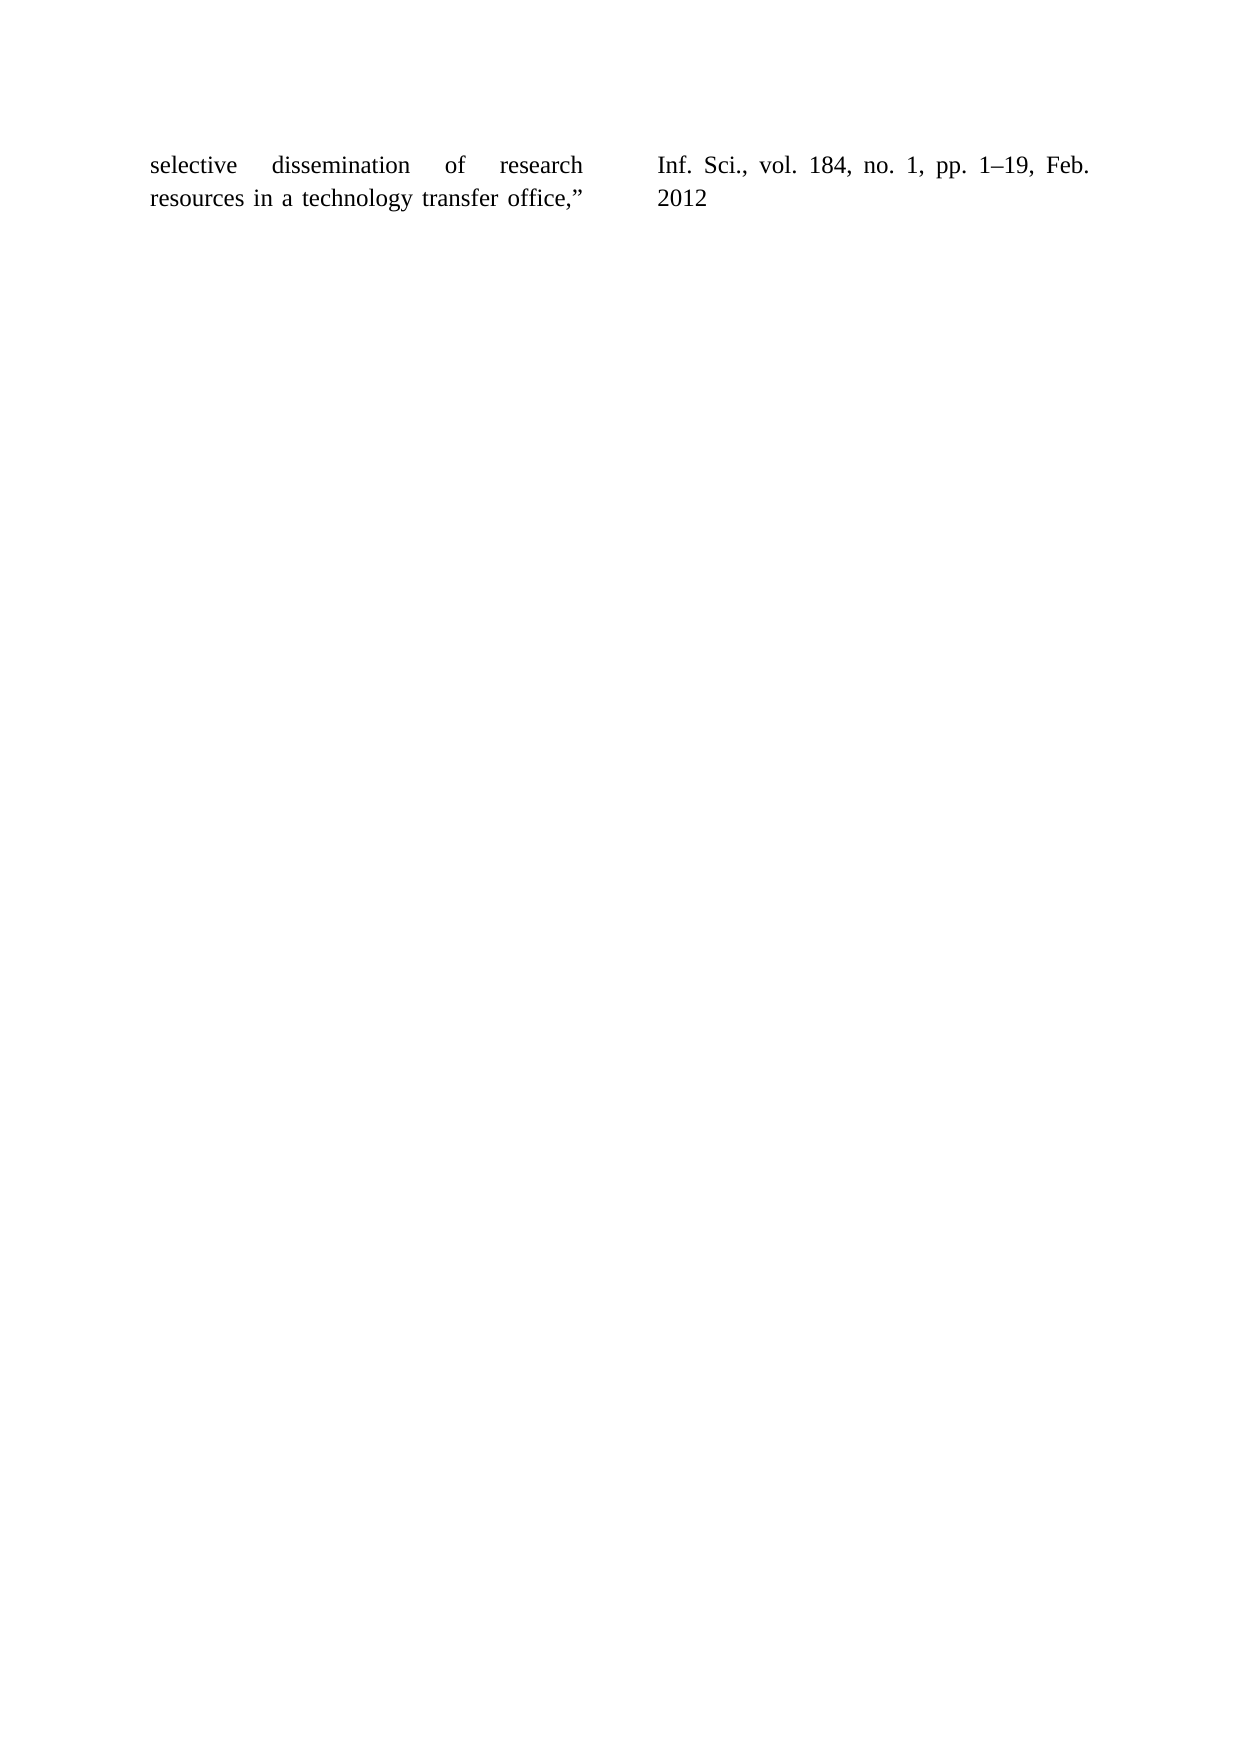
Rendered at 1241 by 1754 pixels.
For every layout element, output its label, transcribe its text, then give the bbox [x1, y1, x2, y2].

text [657, 150, 1090, 212]
